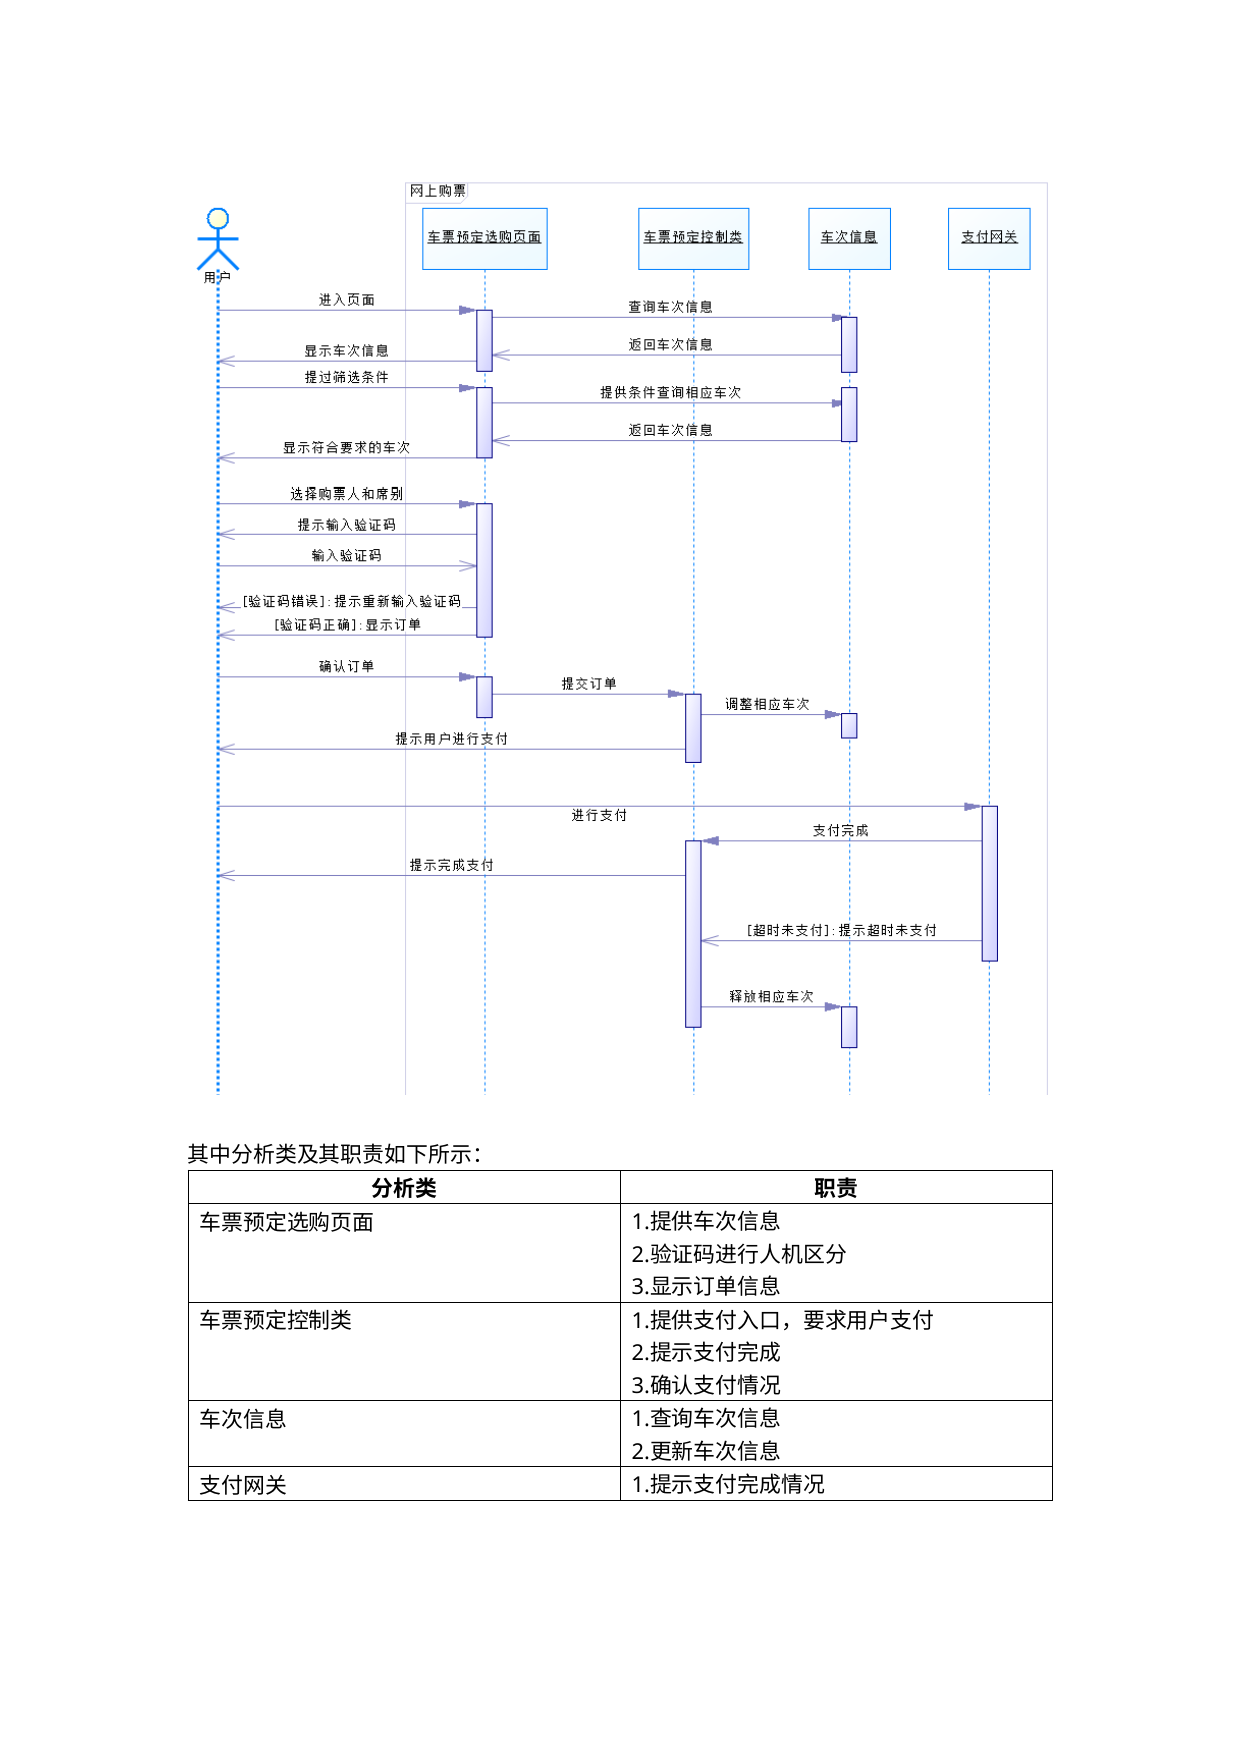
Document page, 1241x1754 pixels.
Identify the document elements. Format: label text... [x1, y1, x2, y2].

table_cell 1.查询车次信息 2.更新车次信息 [621, 1401, 1052, 1466]
table_header 分析类 [189, 1171, 620, 1203]
table_cell 1.提供支付入口，要求用户支付 2.提示支付完成 3.确认支付情况 [621, 1303, 1052, 1400]
table_cell 车次信息 [189, 1401, 620, 1466]
table_cell 支付网关 [189, 1467, 620, 1500]
table_header 职责 [621, 1171, 1052, 1203]
picture [187, 162, 1053, 1095]
text 其中分析类及其职责如下所示： [187, 1137, 1053, 1169]
table_cell 车票预定控制类 [189, 1303, 620, 1400]
table_cell 1.提供车次信息 2.验证码进行人机区分 3.显示订单信息 [621, 1204, 1052, 1302]
table_cell 车票预定选购页面 [189, 1204, 620, 1302]
table_cell 1.提示支付完成情况 [621, 1467, 1052, 1500]
